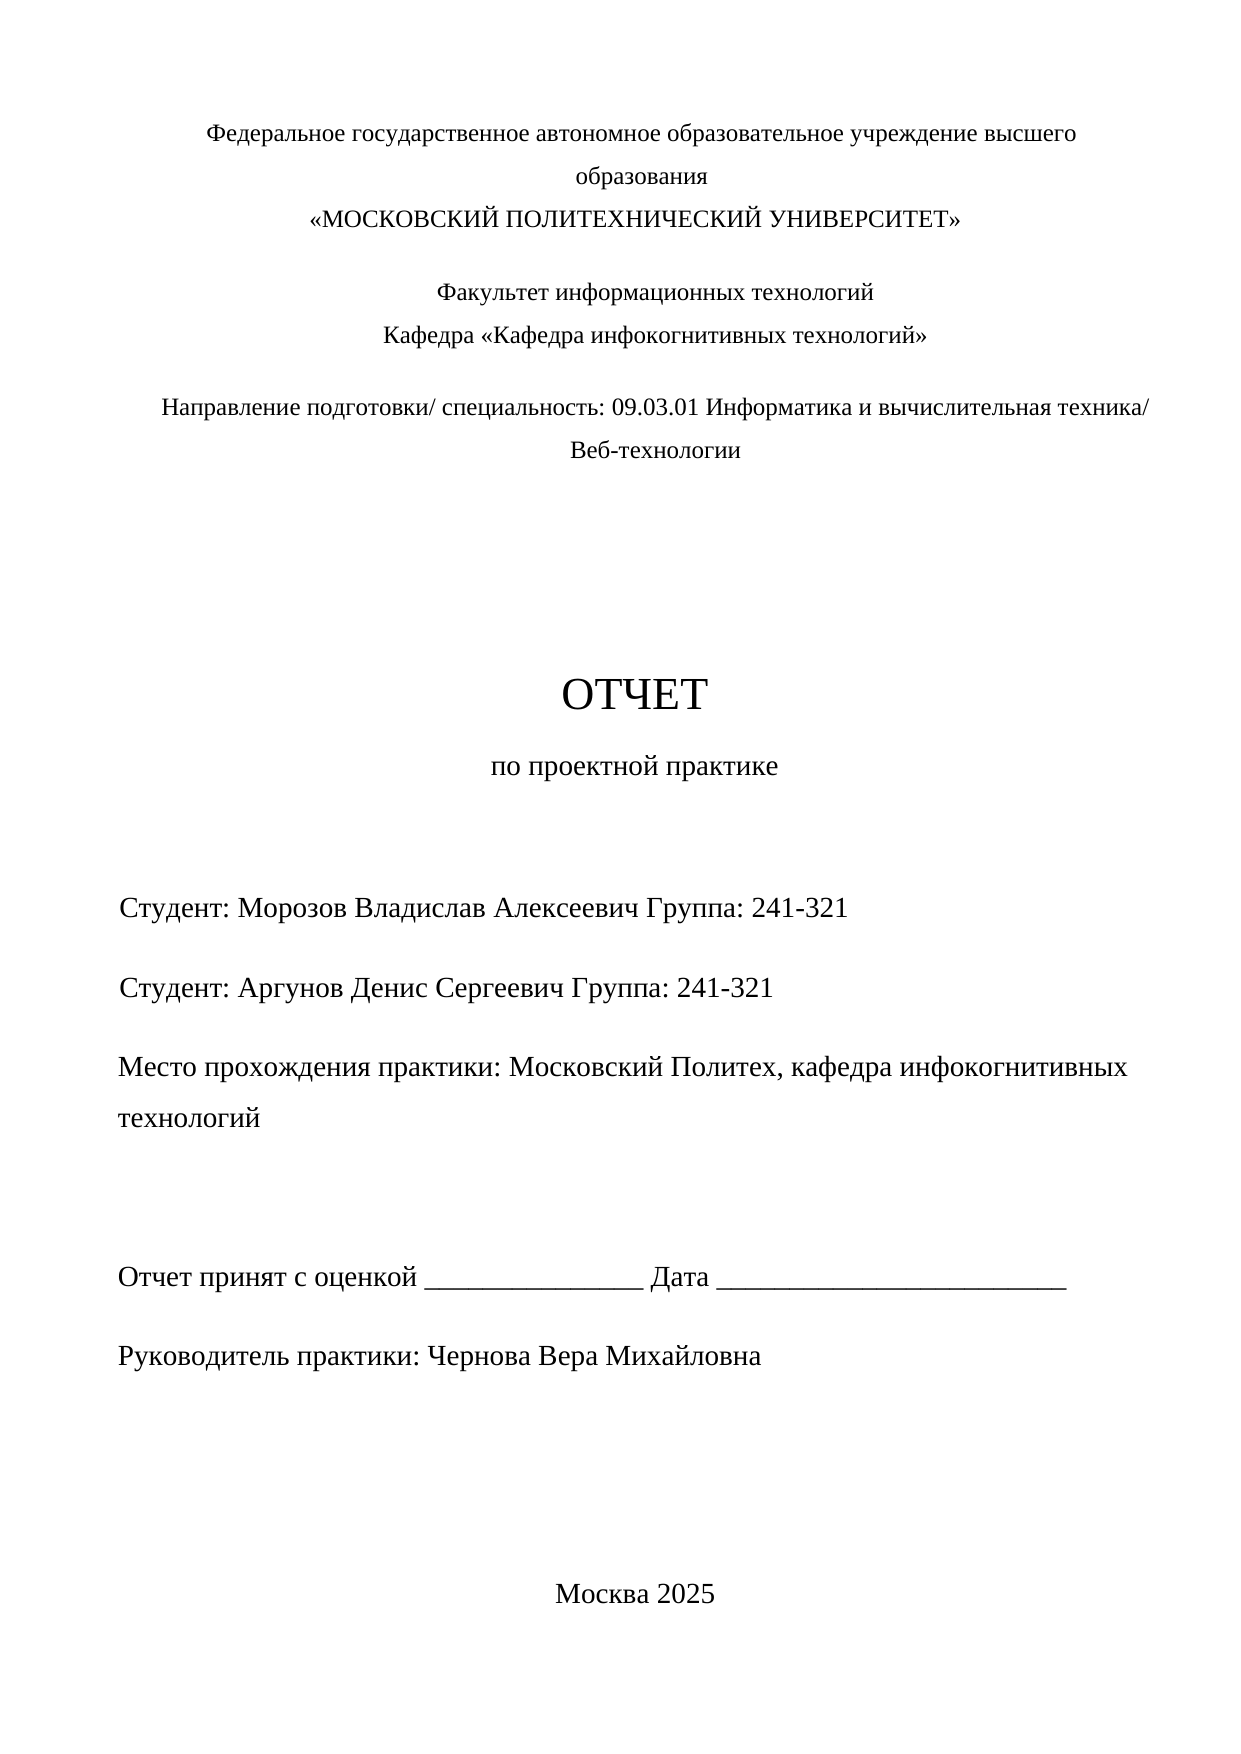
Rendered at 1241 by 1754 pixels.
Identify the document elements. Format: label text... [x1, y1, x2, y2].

text Место прохождения практики: Московский Политех, кафедра инфокогнитивных технологий [118, 1049, 1152, 1133]
text Федеральное государственное автономное образовательное учреждение высшего образования [185, 118, 1098, 190]
text «МОСКОВСКИЙ ПОЛИТЕХНИЧЕСКИЙ УНИВЕРСИТЕТ» [185, 204, 1085, 233]
text Студент: Аргунов Денис Сергеевич Группа: 241-321 [119, 970, 1151, 1003]
text по проектной практике [119, 748, 1150, 782]
text ОТЧЕТ [119, 666, 1150, 719]
text Москва 2025 [119, 1577, 1151, 1610]
text Студент: Морозов Владислав Алексеевич Группа: 241-321 [119, 891, 1151, 924]
text Отчет принят с оценкой _______________ Дата ________________________ [118, 1259, 1145, 1292]
text Факультет информационных технологий Кафедра «Кафедра инфокогнитивных технологий» [161, 277, 1150, 348]
text Направление подготовки/ специальность: 09.03.01 Информатика и вычислительная техника/ Веб-технологии [161, 392, 1150, 464]
text Руководитель практики: Чернова Вера Михайловна [118, 1338, 1145, 1372]
